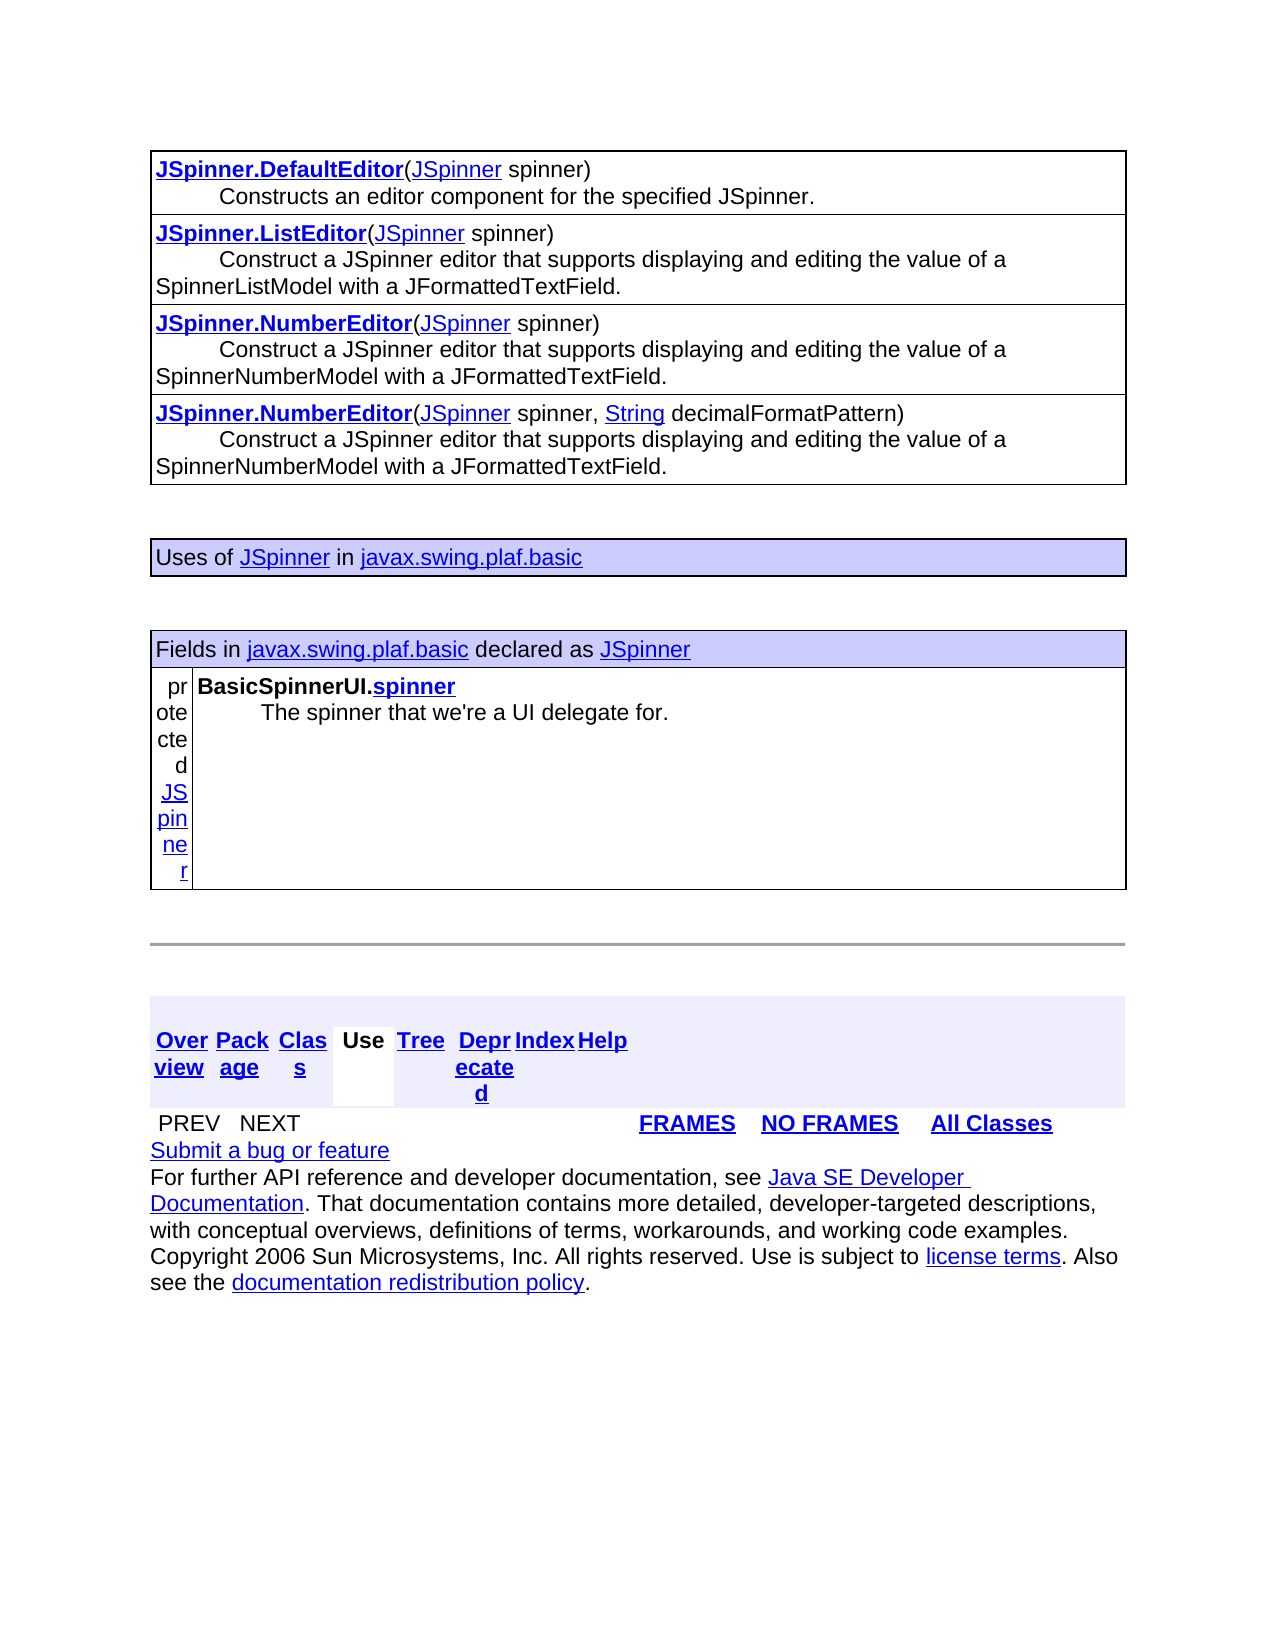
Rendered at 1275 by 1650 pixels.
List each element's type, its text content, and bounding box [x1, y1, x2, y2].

table_cell FRAMES NO FRAMES All Classes [638, 1108, 1125, 1137]
table_cell PREV NEXT [150, 1108, 637, 1137]
table_header Uses of JSpinner in javax.swing.plaf.basic [152, 540, 1125, 575]
text Copyright 2006 Sun Microsystems, Inc. All rights reserved. Use is subject to license terms. Also see the documentation redistribution policy. [150, 1243, 1125, 1296]
table_cell JSpinner.NumberEditor(JSpinner spinner) Construct a JSpinner editor that supports displaying and editing the value of a SpinnerNumberModel with a JFormattedTextField. [152, 305, 1125, 394]
table_cell JSpinner.NumberEditor(JSpinner spinner, String decimalFormatPattern) Construct a JSpinner editor that supports displaying and editing the value of a SpinnerNumberModel with a JFormattedTextField. [152, 395, 1125, 484]
text Submit a bug or feature [150, 1137, 1125, 1164]
table_cell BasicSpinnerUI.spinner The spinner that we're a UI delegate for. [193, 668, 1125, 888]
table_header Fields in javax.swing.plaf.basic declared as JSpinner [152, 631, 1125, 667]
table_cell JSpinner.ListEditor(JSpinner spinner) Construct a JSpinner editor that supports displaying and editing the value of a SpinnerListModel with a JFormattedTextField. [152, 215, 1125, 304]
text For further API reference and developer documentation, see Java SE Developer Documentation. That documentation contains more detailed, developer-targeted descriptions, with conceptual overviews, definitions of terms, workarounds, and working code examples. [150, 1164, 1125, 1243]
table_cell JSpinner.DefaultEditor(JSpinner spinner) Constructs an editor component for the specified JSpinner. [152, 152, 1125, 214]
table_header [150, 996, 1125, 1108]
table_cell protected JSpinner [152, 668, 192, 888]
